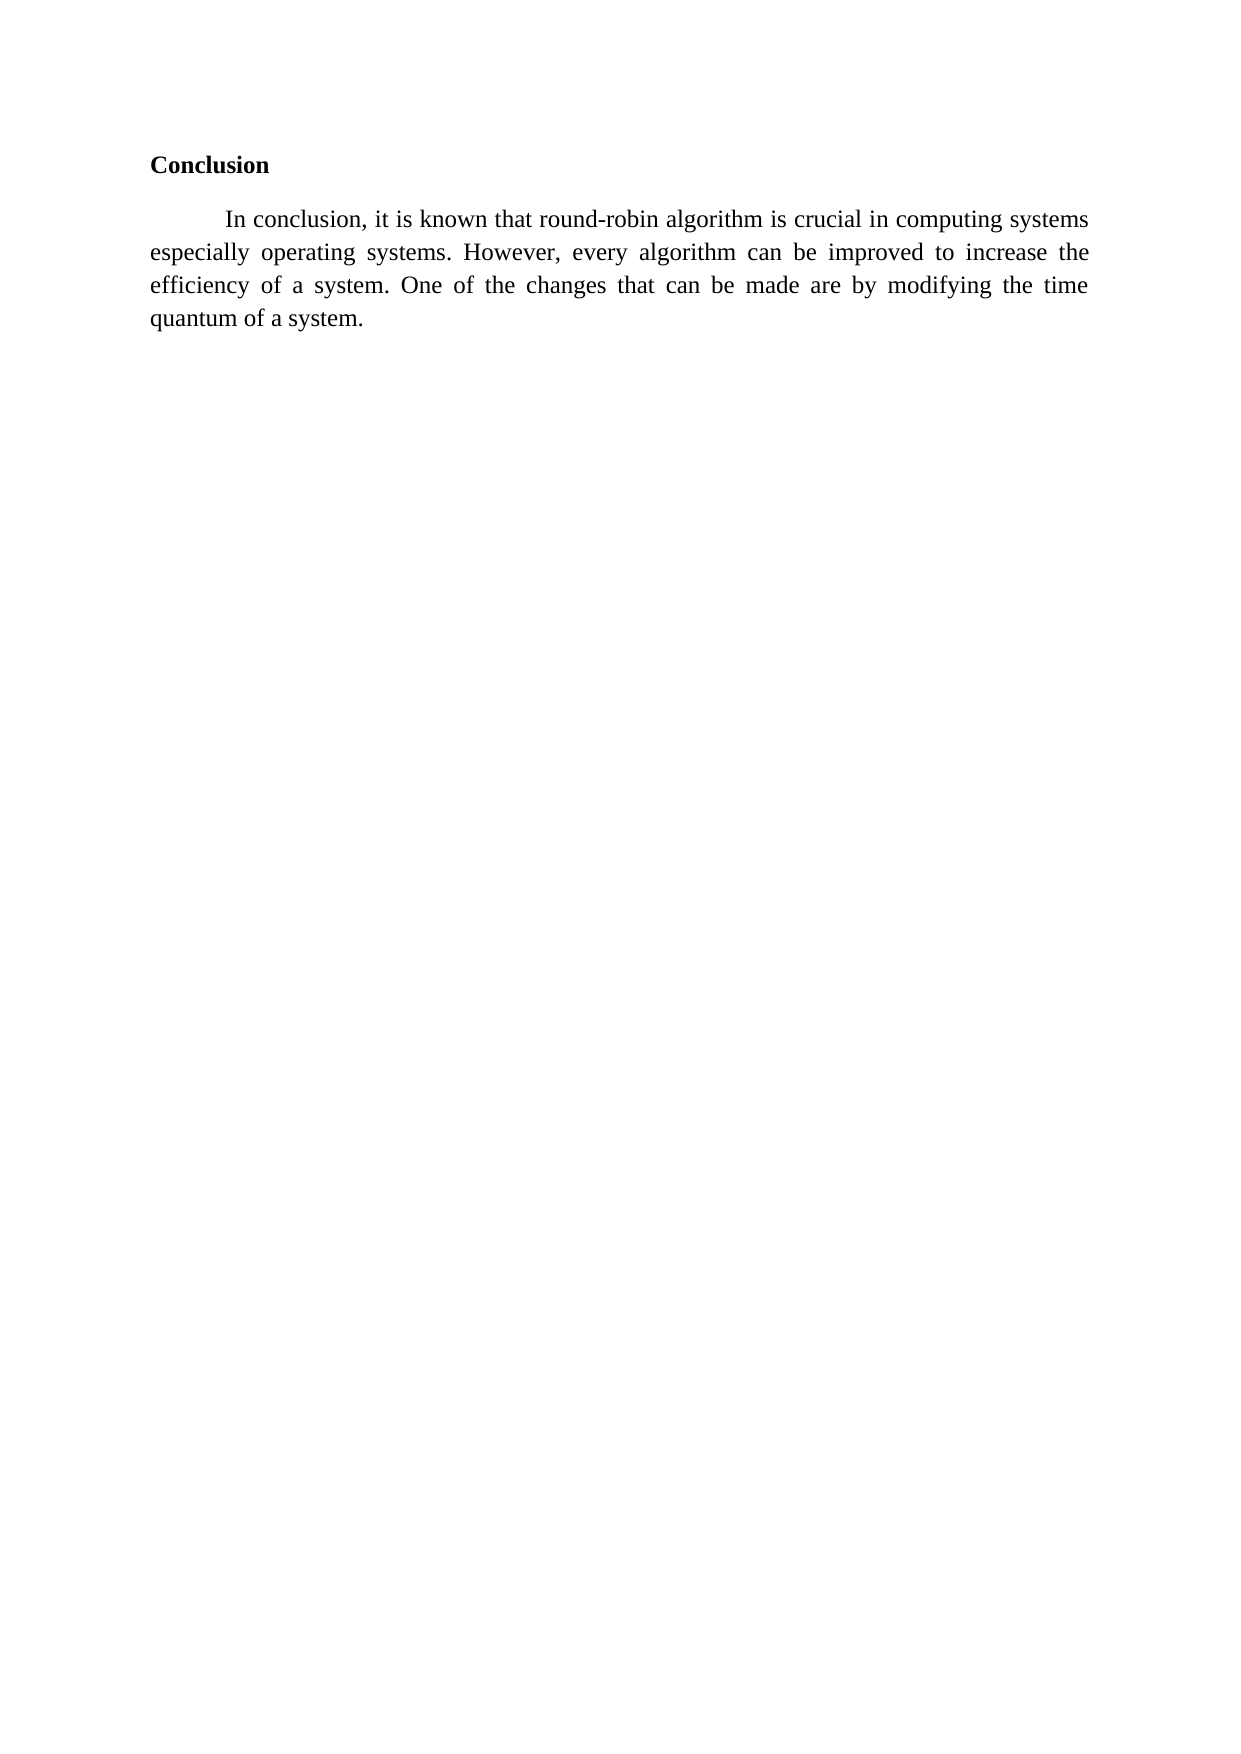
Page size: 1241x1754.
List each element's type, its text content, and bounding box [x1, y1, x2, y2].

text In conclusion, it is known that round-robin algorithm is crucial in computing systems especially operating systems. However, every algorithm can be improved to increase the efficiency of a system. One of the changes that can be made are by modifying the time quantum of a system. [150, 204, 1090, 332]
text Conclusion [150, 150, 1090, 179]
